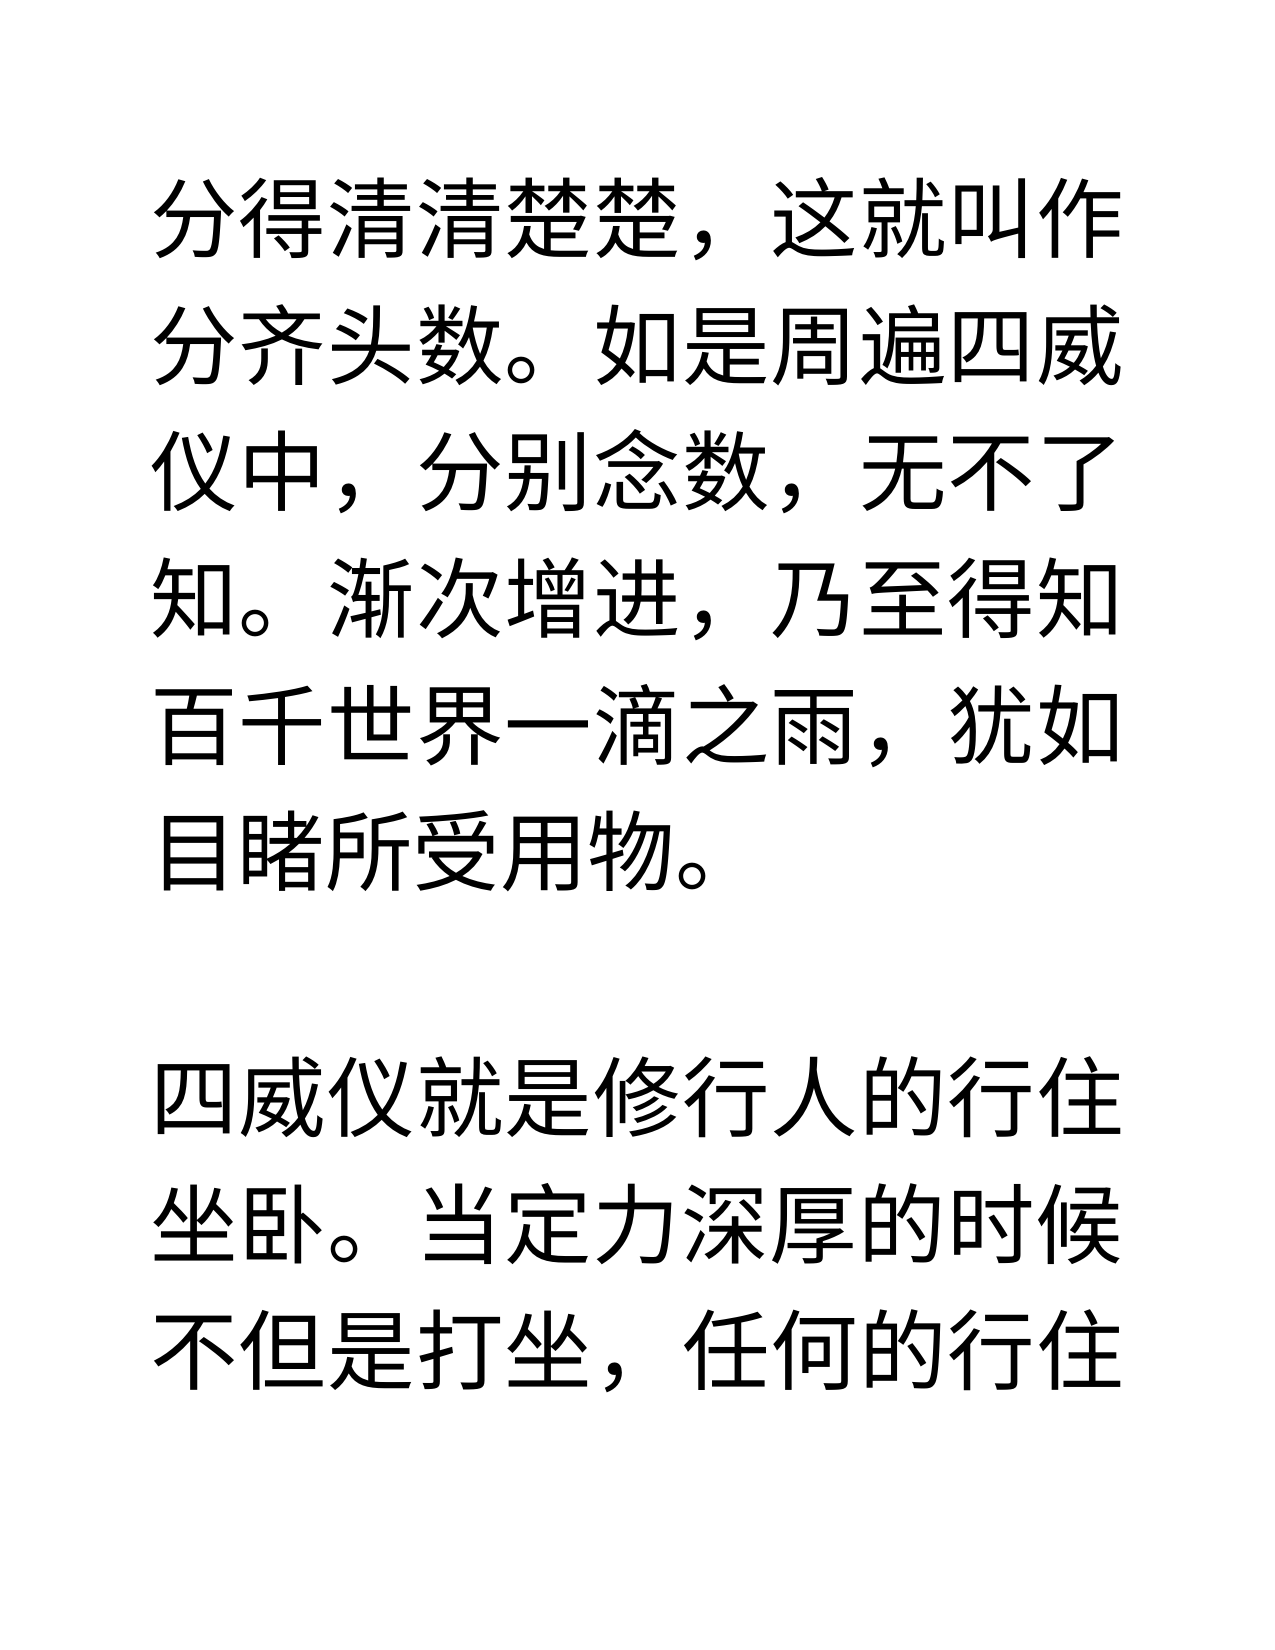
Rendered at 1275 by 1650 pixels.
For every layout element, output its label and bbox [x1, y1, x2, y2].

text [150, 1029, 1125, 1409]
text [150, 150, 1125, 910]
